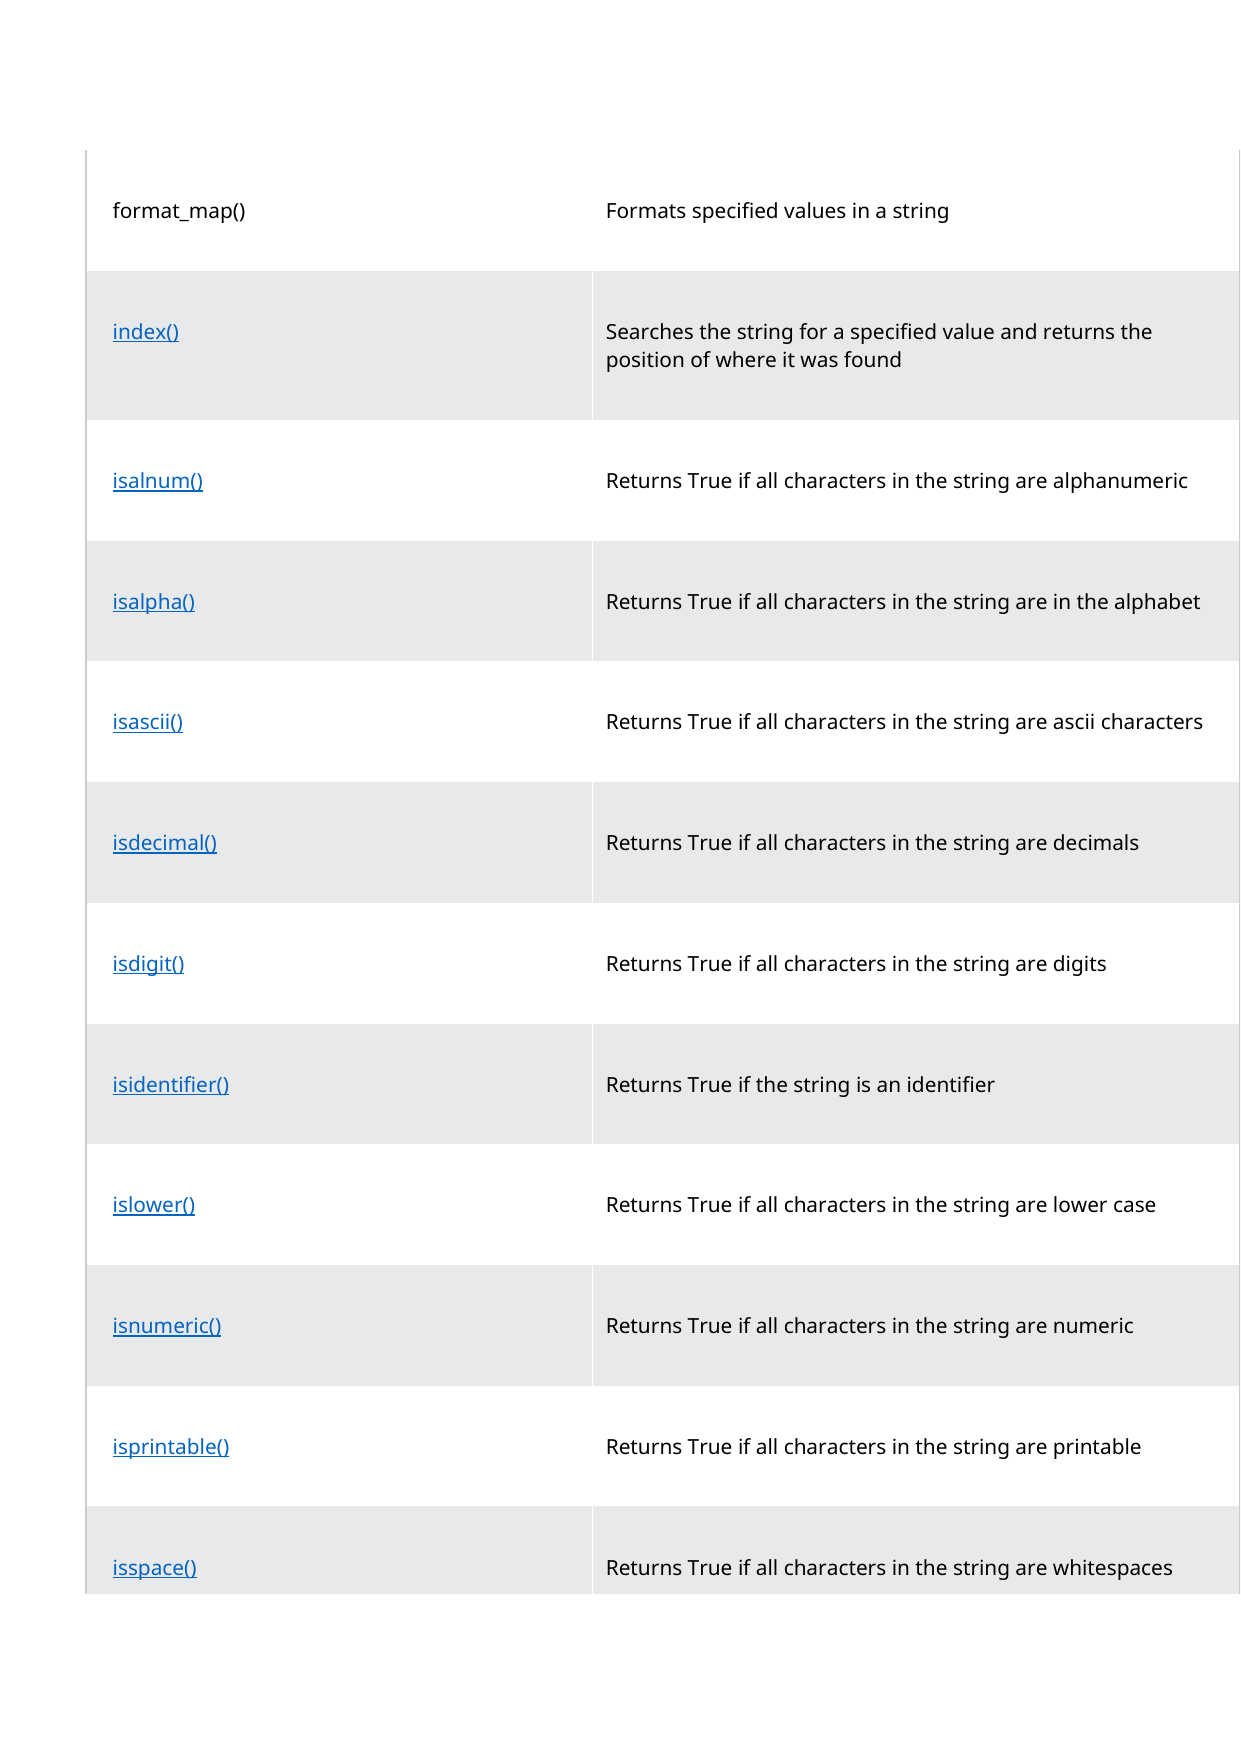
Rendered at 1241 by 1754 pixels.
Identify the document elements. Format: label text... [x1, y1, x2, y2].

table_cell isalnum() [87, 420, 592, 541]
table_cell isidentifier() [87, 1024, 592, 1144]
table_cell format_map() [87, 150, 592, 271]
table_cell isascii() [87, 661, 592, 782]
table_cell isdecimal() [87, 782, 592, 903]
table_cell Returns True if all characters in the string are numeric [593, 1265, 1239, 1386]
table_cell index() [87, 271, 592, 420]
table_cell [593, 1506, 1239, 1594]
table_cell islower() [87, 1144, 592, 1265]
table_cell Returns True if all characters in the string are lower case [593, 1144, 1239, 1265]
table_cell Returns True if all characters in the string are digits [593, 903, 1239, 1023]
table_cell isprintable() [87, 1386, 592, 1506]
table_cell isnumeric() [87, 1265, 592, 1386]
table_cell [593, 271, 1239, 420]
table_cell Returns True if all characters in the string are alphanumeric [593, 420, 1239, 541]
table_cell isspace() [87, 1506, 592, 1594]
table_cell Returns True if all characters in the string are ascii characters [593, 661, 1239, 782]
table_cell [593, 150, 1239, 271]
table_cell isalpha() [87, 541, 592, 661]
table_cell Returns True if all characters in the string are printable [593, 1386, 1239, 1506]
table_cell Returns True if all characters in the string are decimals [593, 782, 1239, 903]
table_cell Returns True if all characters in the string are in the alphabet [593, 541, 1239, 661]
table_cell Returns True if the string is an identifier [593, 1024, 1239, 1144]
table_cell isdigit() [87, 903, 592, 1023]
